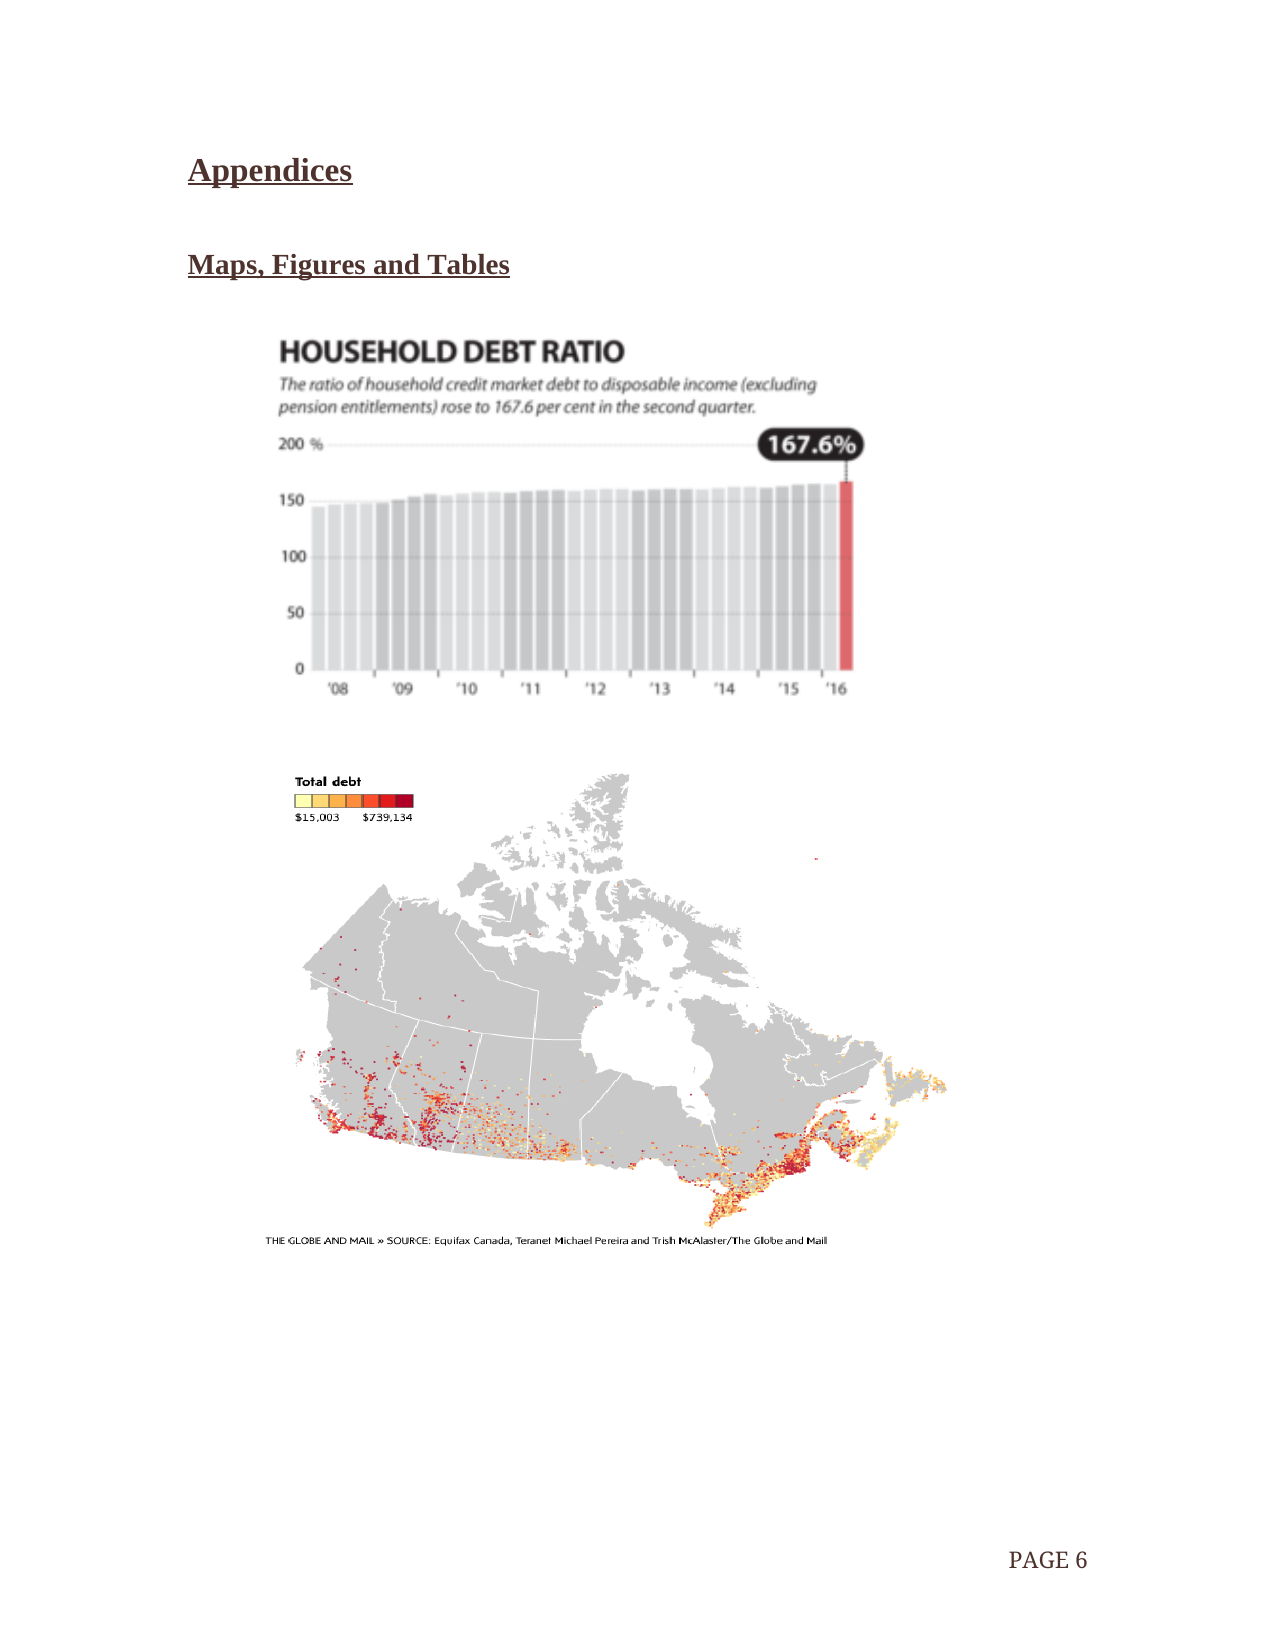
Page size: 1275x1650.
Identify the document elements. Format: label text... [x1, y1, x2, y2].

text Appendices [187, 150, 1087, 188]
text Maps, Figures and Tables [187, 247, 1087, 281]
picture [262, 335, 873, 717]
picture [262, 768, 981, 1246]
